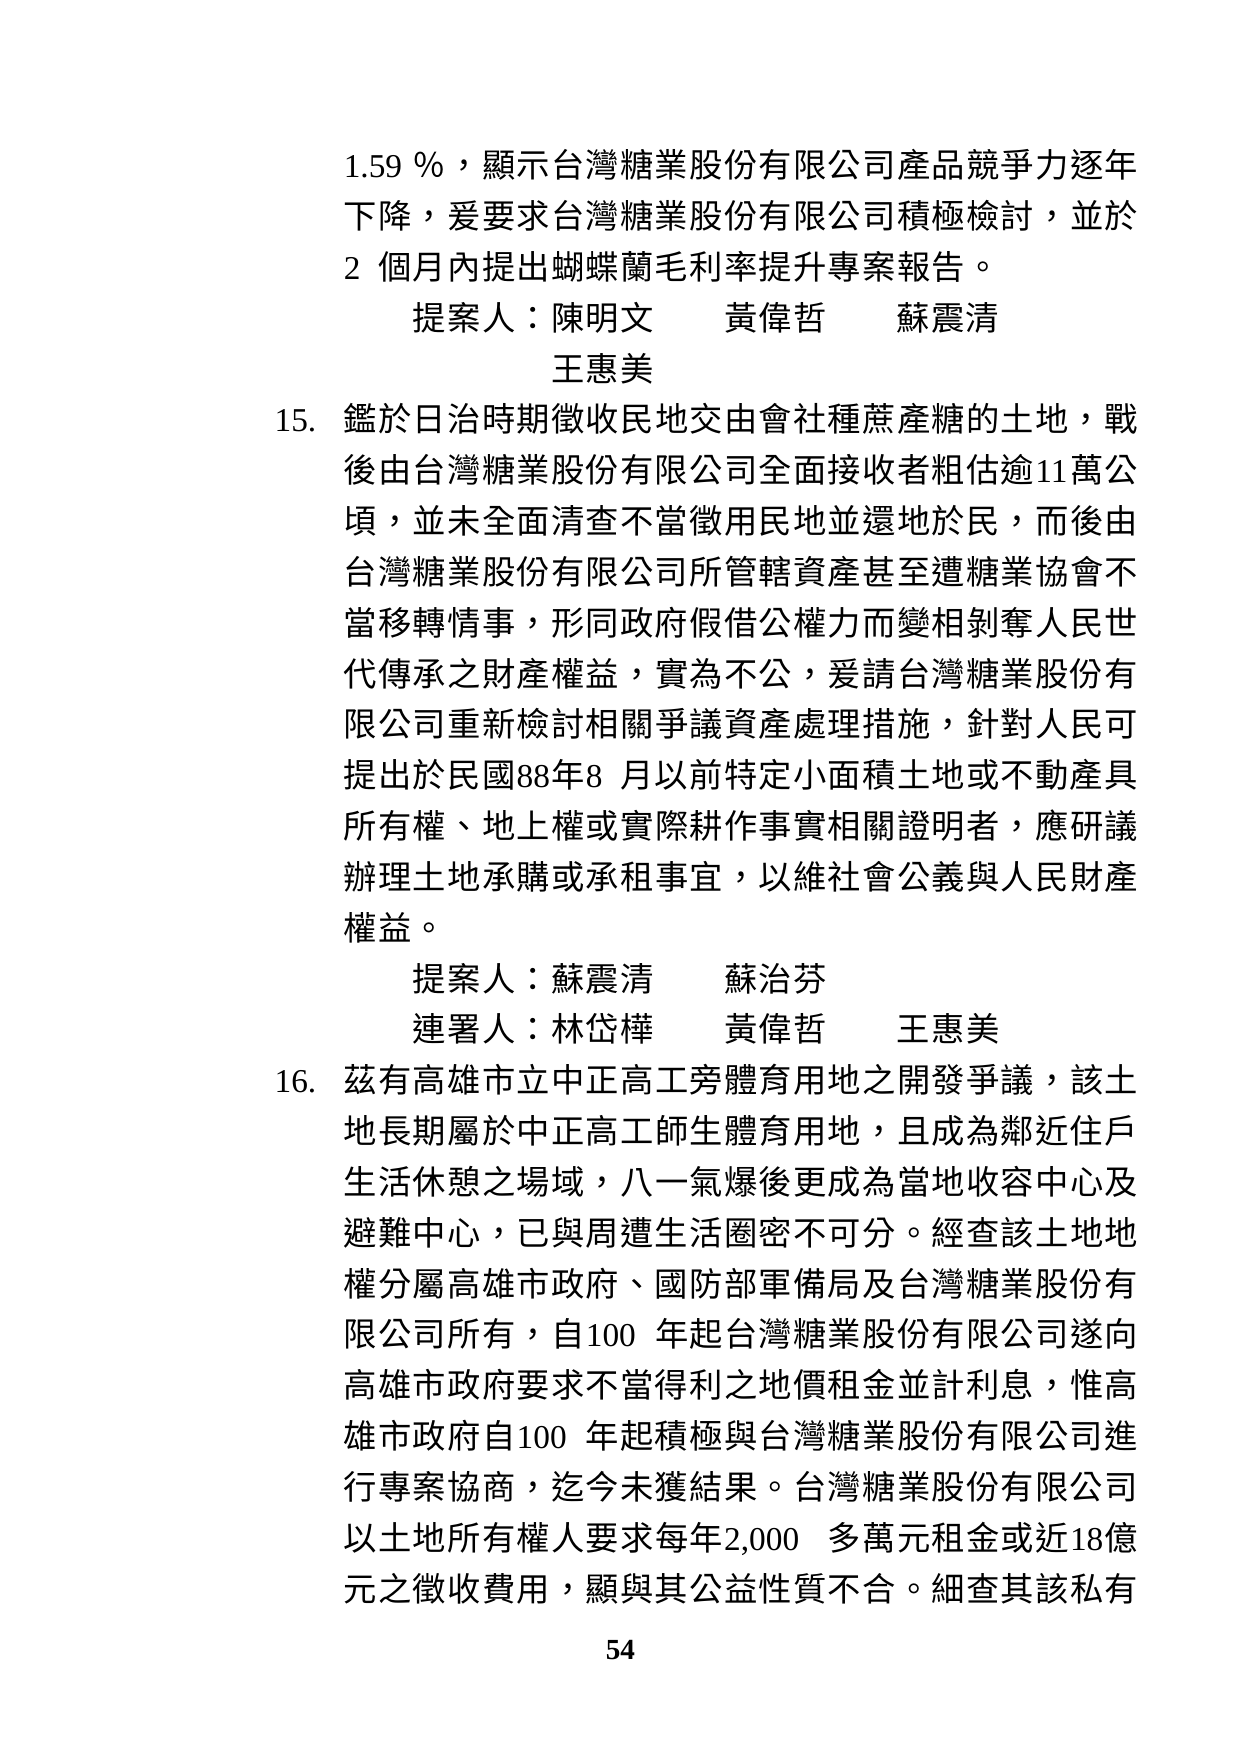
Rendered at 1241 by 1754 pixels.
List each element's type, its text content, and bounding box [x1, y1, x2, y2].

text 連署人：林岱樺 黃偉哲 王惠美 [378, 1002, 1035, 1053]
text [268, 138, 1139, 290]
text 提案人：陳明文 黃偉哲 蘇震清 王惠美 [378, 290, 1035, 392]
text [268, 1053, 1139, 1612]
text 15.鑑於日治時期徵收民地交由會社種蔗產糖的土地，戰後由台灣糖業股份有限公司全面接收者粗估逾11萬公頃，並未全面清查不當徵用民地並還地於民，而後由台灣糖業股份有限公司所管轄資產甚至遭糖業協會不當移轉情事，形同政府假借公權力而變相剝奪人民世代傳承之財產權益，實為不公，爰請台灣糖業股份有限公司重新檢討相關爭議資產處理措施，針對人民可提出於民國88年8月以前特定小面積土地或不動產具所有權、地上權或實際耕作事實相關證明者，應研議辦理土地承購或承租事宜，以維社會公義與人民財產權益。 [268, 392, 1139, 951]
text 提案人：蘇震清 蘇治芬 [378, 951, 1035, 1002]
